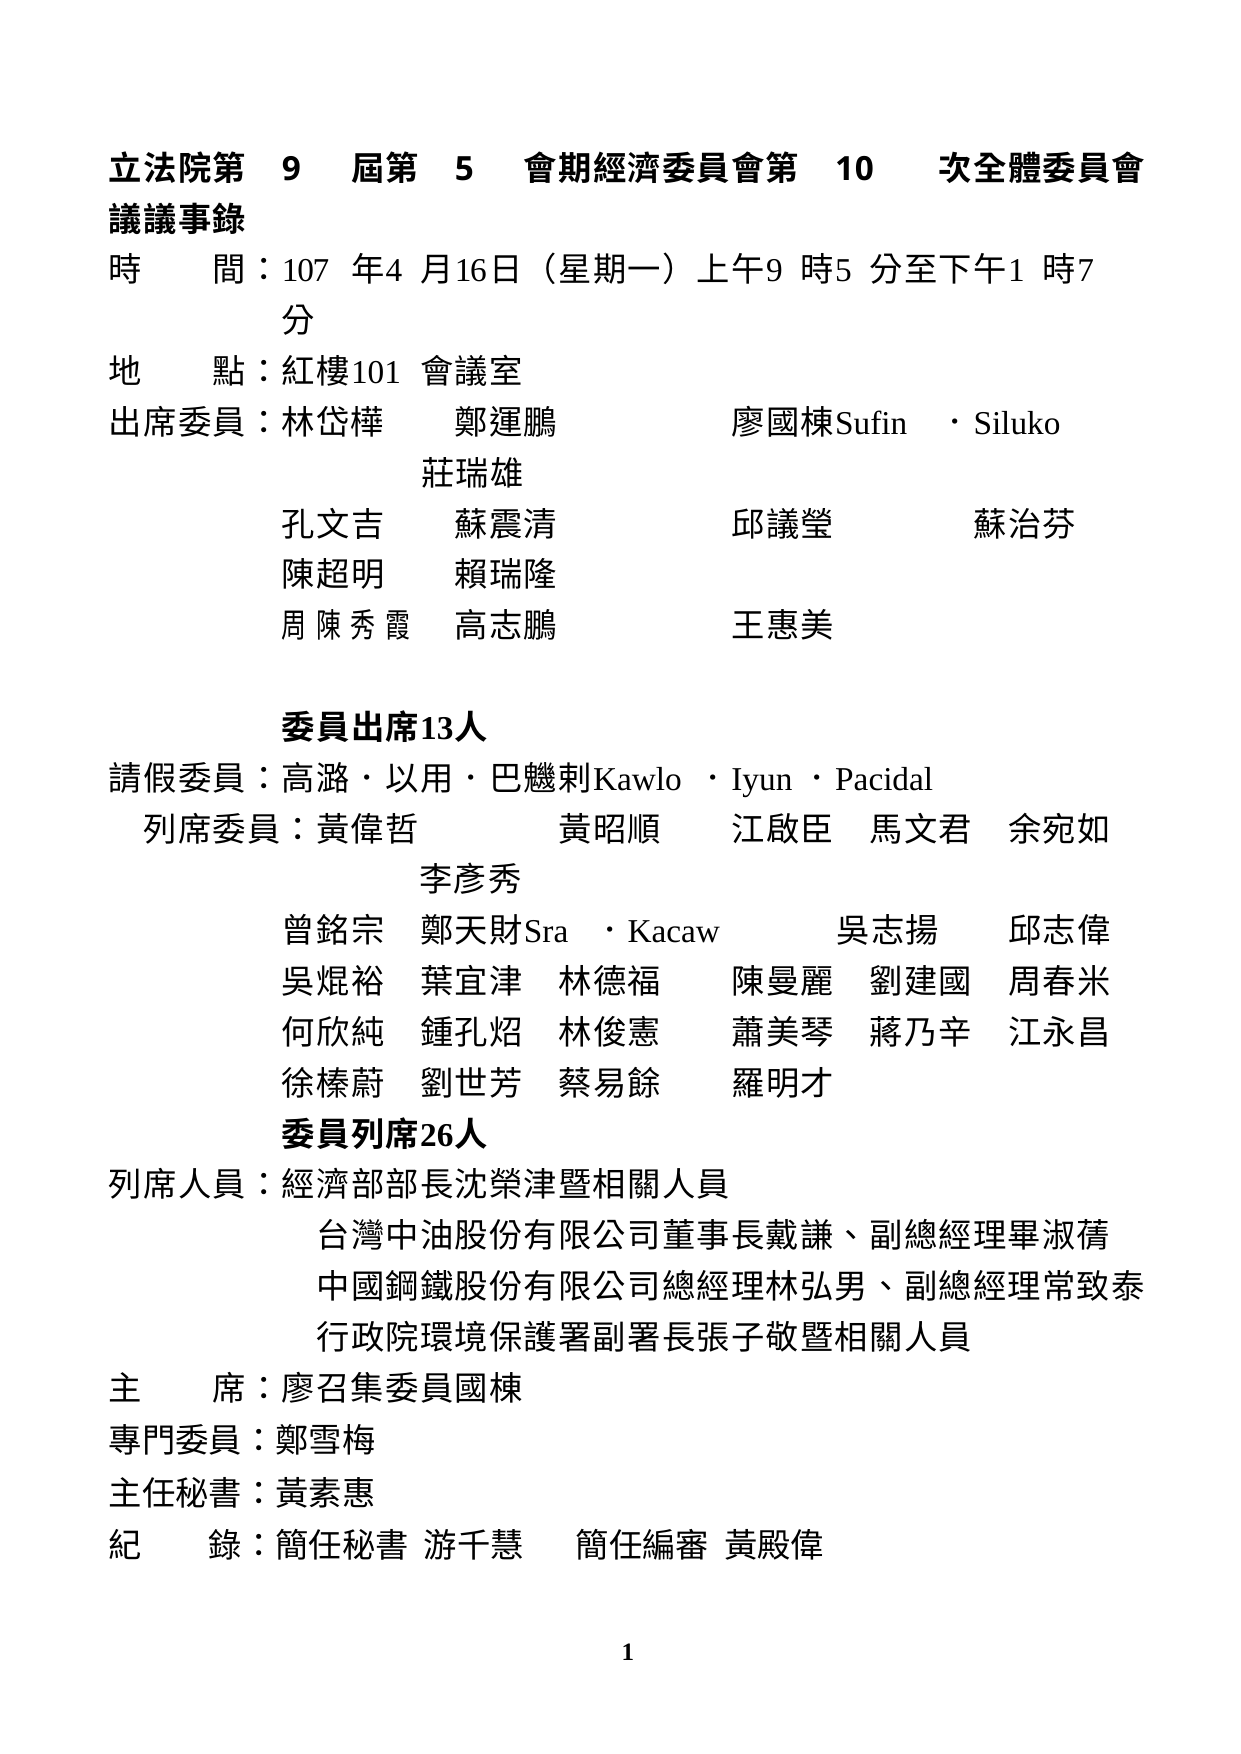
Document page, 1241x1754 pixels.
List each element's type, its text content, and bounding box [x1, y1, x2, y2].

text 中國鋼鐵股份有限公司總經理林弘男、副總經理常致泰 [282, 1259, 1146, 1309]
text 時 間：107年4月16日（星期一）上午9時5分至下午1時7分 [109, 242, 1115, 344]
text 列席人員：經濟部部長沈榮津暨相關人員 [109, 1157, 1146, 1208]
text 台灣中油股份有限公司董事長戴謙、副總經理畢淑蒨 [282, 1208, 1146, 1259]
text 列席委員：黃偉哲 黃昭順 江啟臣 馬文君 余宛如 李彥秀 曾銘宗 鄭天財Sra．Kacaw 吳志揚 邱志偉 吳焜裕 葉宜津 林德福 陳曼麗 劉建國 周春米 何欣純 鍾孔炤 林俊憲 蕭美琴 蔣乃辛 江永昌 徐榛蔚 劉世芳 蔡易餘 羅明才 委員列席26人 [110, 801, 1112, 1157]
text 主 席：廖召集委員國棟 [109, 1360, 1146, 1411]
text 出席委員：林岱樺 鄭運鵬 廖國棟Sufin．Siluko 莊瑞雄 孔文吉 蘇震清 邱議瑩 蘇治芬 陳超明 賴瑞隆 周陳秀霞 高志鵬 王惠美 委員出席13人 [109, 394, 1112, 750]
text 請假委員：高潞．以用．巴魕剌Kawlo．Iyun．Pacidal [109, 750, 1112, 801]
text 立法院第9屆第5會期經濟委員會第10次全體委員會議議事錄 [109, 140, 1146, 242]
text 專門委員：鄭雪梅 [109, 1411, 1146, 1463]
text 行政院環境保護署副署長張子敬暨相關人員 [282, 1309, 1146, 1360]
text 主任秘書：黃素惠 [109, 1463, 1146, 1515]
text 地 點：紅樓101會議室 [109, 344, 1146, 394]
text 紀 錄：簡任秘書 游千慧 簡任編審 黃殿偉 [109, 1515, 1146, 1567]
